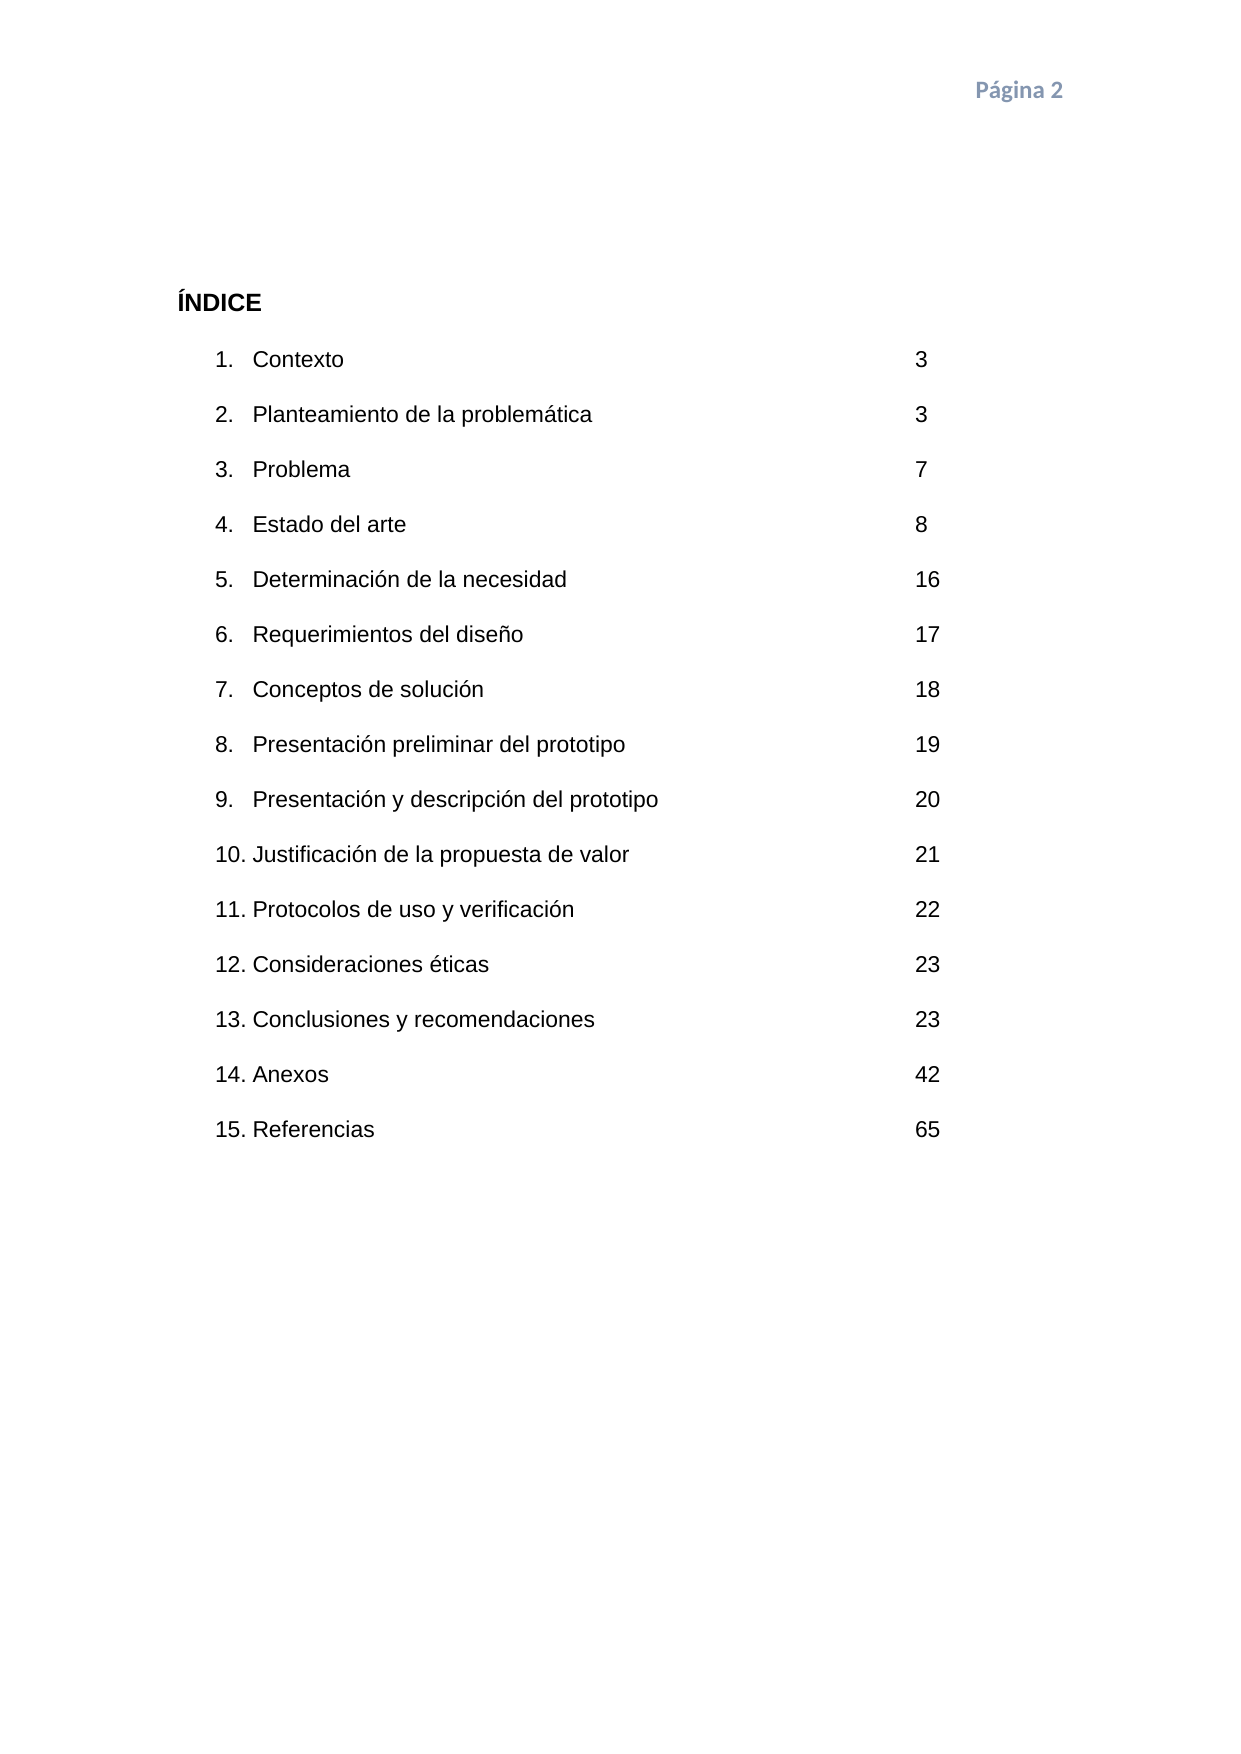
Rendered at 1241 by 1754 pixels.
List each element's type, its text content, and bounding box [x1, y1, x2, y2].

list Anexos 42 [215, 1061, 1063, 1087]
list Contexto 3 [215, 346, 1063, 372]
list Estado del arte 8 [215, 511, 1063, 537]
text ÍNDICE [177, 288, 1063, 317]
list Conceptos de solución 18 [215, 676, 1063, 703]
list Determinación de la necesidad 16 [215, 566, 1063, 592]
list Protocolos de uso y verificación 22 [215, 896, 1063, 922]
list Referencias 65 [215, 1116, 1063, 1142]
list Presentación preliminar del prototipo 19 [215, 731, 1063, 758]
list Consideraciones éticas 23 [215, 951, 1063, 977]
list Planteamiento de la problemática 3 [215, 401, 1063, 427]
list Presentación y descripción del prototipo 20 [215, 786, 1063, 813]
list Requerimientos del diseño 17 [215, 621, 1063, 648]
list Conclusiones y recomendaciones 23 [215, 1006, 1063, 1032]
list Problema 7 [215, 456, 1063, 482]
list Justificación de la propuesta de valor 21 [215, 841, 1063, 867]
